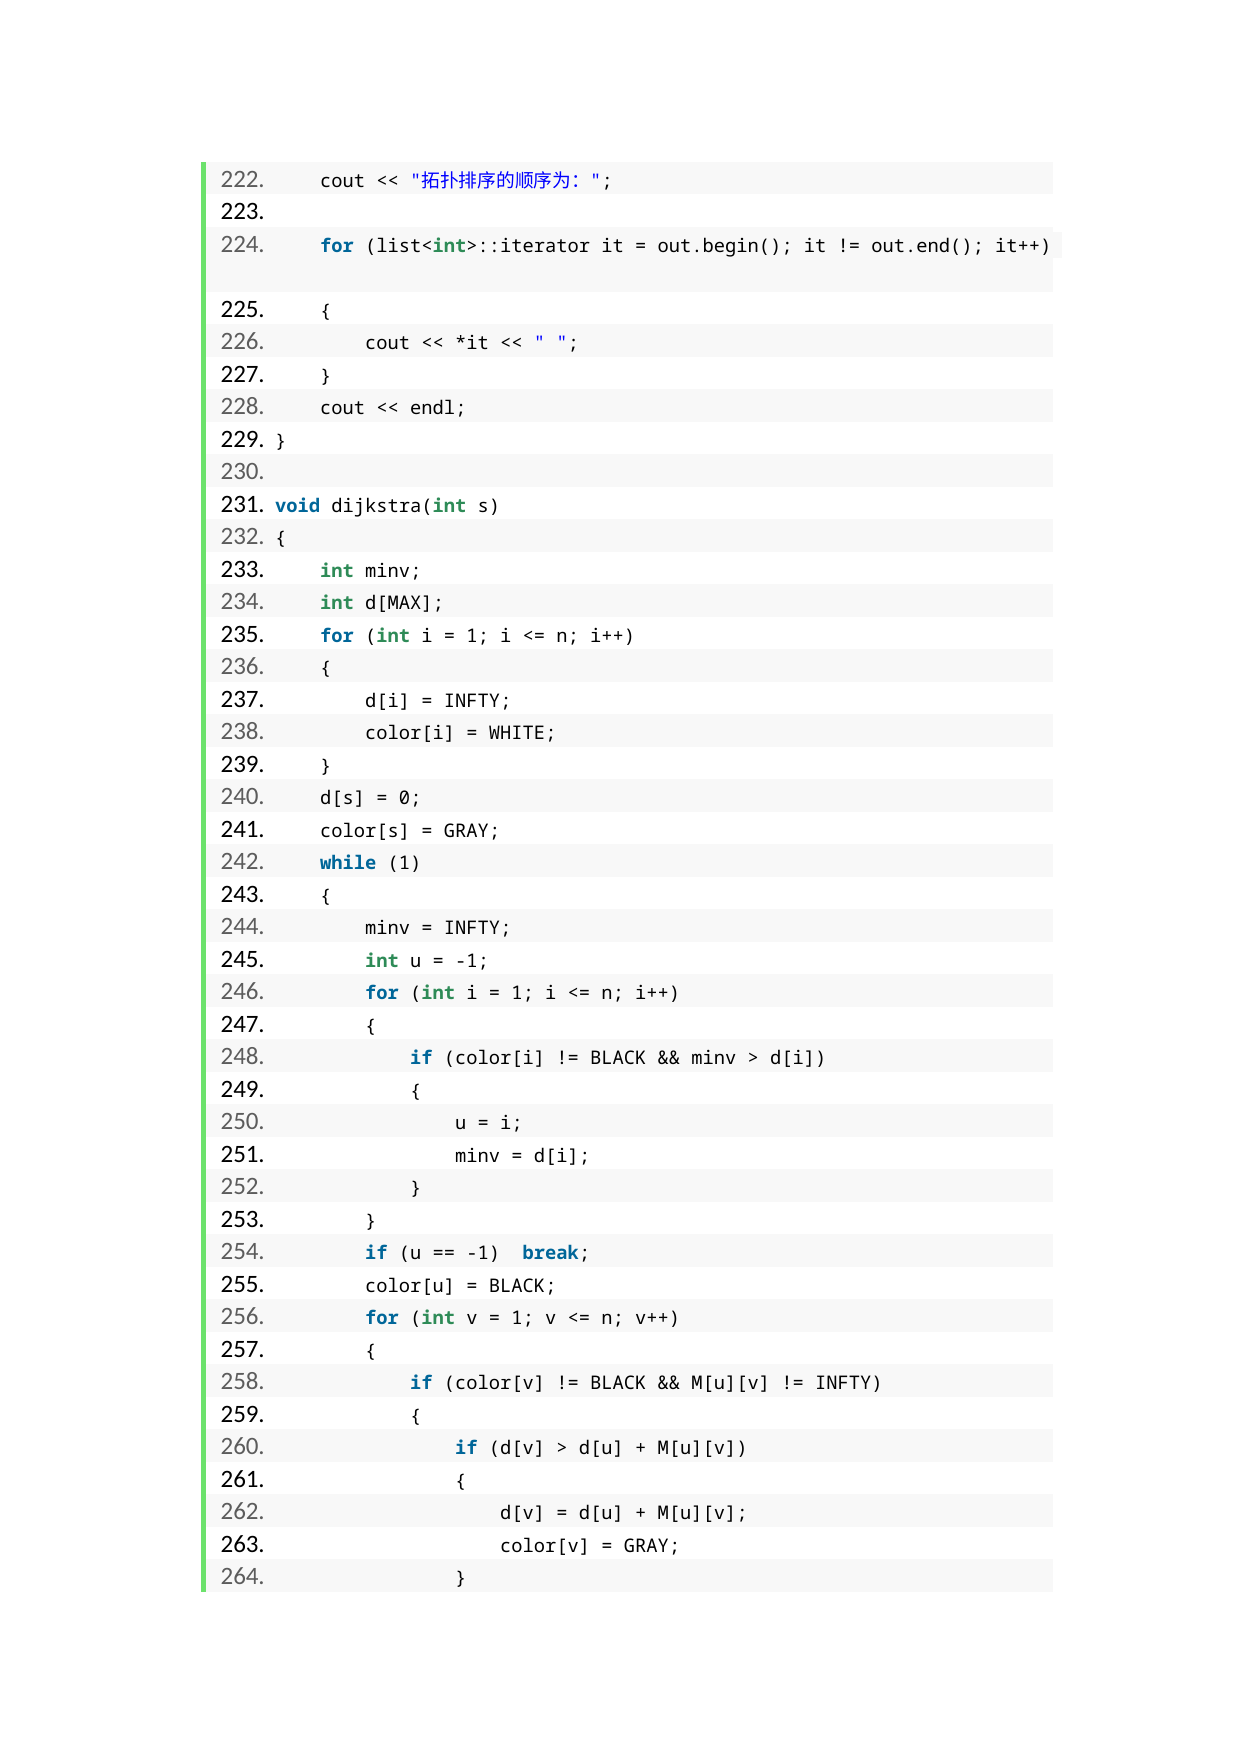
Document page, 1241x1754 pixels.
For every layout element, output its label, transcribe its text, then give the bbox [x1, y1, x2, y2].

list cout << endl; [206, 389, 1053, 422]
list d[v] = d[u] + M[u][v]; [206, 1494, 1053, 1527]
list for (int v = 1; v <= n; v++) [206, 1299, 1053, 1332]
list int d[MAX]; [206, 584, 1053, 617]
list { [206, 292, 1053, 324]
list for (list<int>::iterator it = out.begin(); it != out.end(); it++) [206, 227, 1053, 292]
list } [206, 1559, 1053, 1592]
list if (color[v] != BLACK && M[u][v] != INFTY) [206, 1364, 1053, 1397]
list for (int i = 1; i <= n; i++) [206, 974, 1053, 1007]
list cout << "拓扑排序的顺序为："; [206, 162, 1053, 194]
list if (color[i] != BLACK && minv > d[i]) [206, 1039, 1053, 1072]
list } [206, 422, 1053, 454]
list if (d[v] > d[u] + M[u][v]) [206, 1429, 1053, 1462]
list minv = INFTY; [206, 909, 1053, 942]
list color[s] = GRAY; [206, 812, 1053, 844]
list d[i] = INFTY; [206, 682, 1053, 714]
list minv = d[i]; [206, 1137, 1053, 1169]
list } [206, 357, 1053, 389]
list int u = -1; [206, 942, 1053, 974]
list { [206, 1332, 1053, 1364]
list u = i; [206, 1104, 1053, 1137]
list if (u == -1) break; [206, 1234, 1053, 1267]
list void dijkstra(int s) [206, 487, 1053, 519]
list } [206, 747, 1053, 779]
list { [206, 1007, 1053, 1039]
list } [206, 1202, 1053, 1234]
list d[s] = 0; [206, 779, 1053, 812]
list cout << *it << " "; [206, 324, 1053, 357]
list color[v] = GRAY; [206, 1527, 1053, 1559]
list while (1) [206, 844, 1053, 877]
list { [206, 519, 1053, 552]
list color[u] = BLACK; [206, 1267, 1053, 1299]
list { [206, 877, 1053, 909]
list { [206, 1462, 1053, 1494]
list } [206, 1169, 1053, 1202]
list { [206, 649, 1053, 682]
list int minv; [206, 552, 1053, 584]
list { [206, 1397, 1053, 1429]
list { [206, 1072, 1053, 1104]
list for (int i = 1; i <= n; i++) [206, 617, 1053, 649]
list color[i] = WHITE; [206, 714, 1053, 747]
